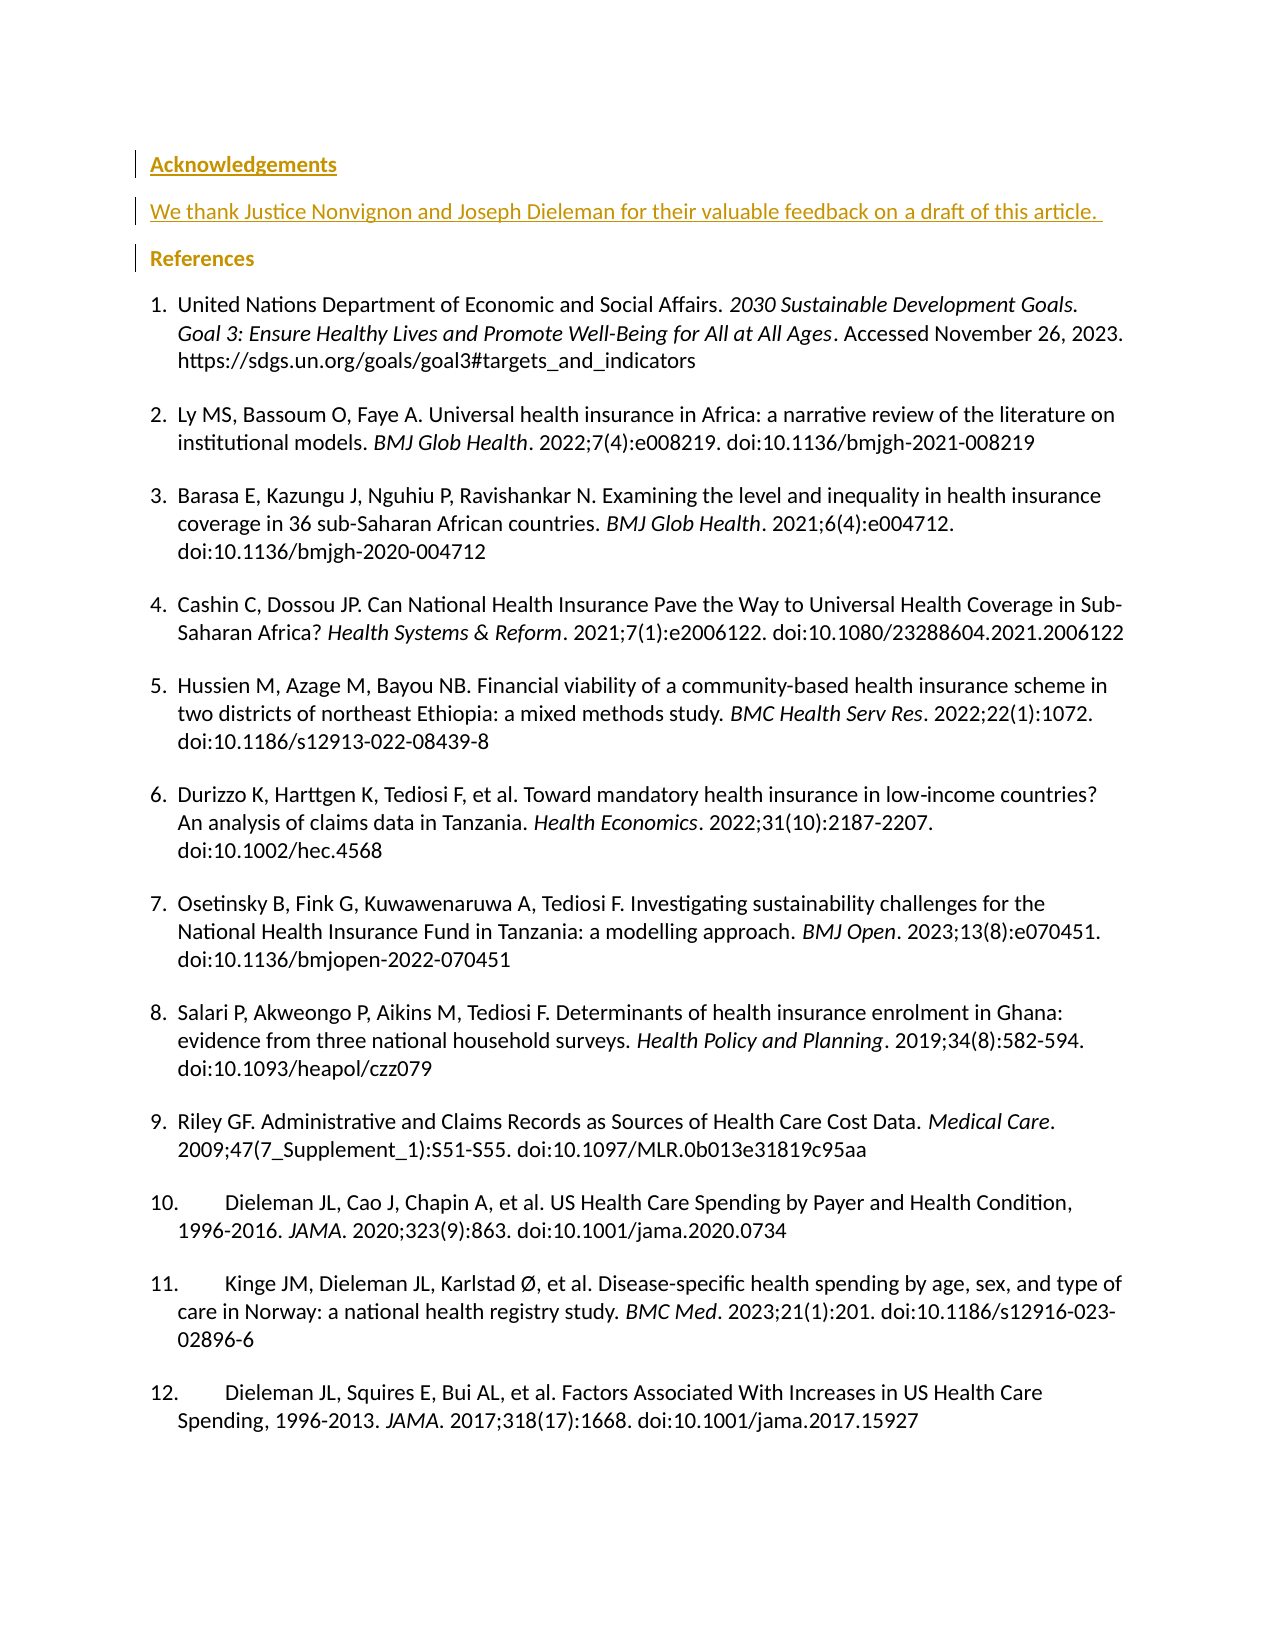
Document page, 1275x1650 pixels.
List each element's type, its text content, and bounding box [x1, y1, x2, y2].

text 1. United Nations Department of Economic and Social Affairs. 2030 Sustainable Development Goals. Goal 3: Ensure Healthy Lives and Promote Well-Being for All at All Ages. Accessed November 26, 2023. https://sdgs.un.org/goals/goal3#targets_and_indicators [150, 291, 1125, 375]
text 7. Osetinsky B, Fink G, Kuwawenaruwa A, Tediosi F. Investigating sustainability challenges for the National Health Insurance Fund in Tanzania: a modelling approach. BMJ Open. 2023;13(8):e070451. doi:10.1136/bmjopen-2022-070451 [150, 889, 1125, 973]
text 3. Barasa E, Kazungu J, Nguhiu P, Ravishankar N. Examining the level and inequality in health insurance coverage in 36 sub-Saharan African countries. BMJ Glob Health. 2021;6(4):e004712. doi:10.1136/bmjgh-2020-004712 [150, 481, 1125, 565]
text 4. Cashin C, Dossou JP. Can National Health Insurance Pave the Way to Universal Health Coverage in Sub-Saharan Africa? Health Systems & Reform. 2021;7(1):e2006122. doi:10.1080/23288604.2021.2006122 [150, 590, 1125, 646]
text 12. Dieleman JL, Squires E, Bui AL, et al. Factors Associated With Increases in US Health Care Spending, 1996-2013. JAMA. 2017;318(17):1668. doi:10.1001/jama.2017.15927 [150, 1378, 1125, 1434]
text 8. Salari P, Akweongo P, Aikins M, Tediosi F. Determinants of health insurance enrolment in Ghana: evidence from three national household surveys. Health Policy and Planning. 2019;34(8):582-594. doi:10.1093/heapol/czz079 [150, 998, 1125, 1082]
text 10. Dieleman JL, Cao J, Chapin A, et al. US Health Care Spending by Payer and Health Condition, 1996-2016. JAMA. 2020;323(9):863. doi:10.1001/jama.2020.0734 [150, 1188, 1125, 1244]
text 6. Durizzo K, Harttgen K, Tediosi F, et al. Toward mandatory health insurance in low‐income countries? An analysis of claims data in Tanzania. Health Economics. 2022;31(10):2187-2207. doi:10.1002/hec.4568 [150, 780, 1125, 864]
text 5. Hussien M, Azage M, Bayou NB. Financial viability of a community-based health insurance scheme in two districts of northeast Ethiopia: a mixed methods study. BMC Health Serv Res. 2022;22(1):1072. doi:10.1186/s12913-022-08439-8 [150, 671, 1125, 755]
text References [150, 244, 1125, 272]
text 11. Kinge JM, Dieleman JL, Karlstad Ø, et al. Disease-specific health spending by age, sex, and type of care in Norway: a national health registry study. BMC Med. 2023;21(1):201. doi:10.1186/s12916-023-02896-6 [150, 1269, 1125, 1353]
text 9. Riley GF. Administrative and Claims Records as Sources of Health Care Cost Data. Medical Care. 2009;47(7_Supplement_1):S51-S55. doi:10.1097/MLR.0b013e31819c95aa [150, 1107, 1125, 1163]
text 2. Ly MS, Bassoum O, Faye A. Universal health insurance in Africa: a narrative review of the literature on institutional models. BMJ Glob Health. 2022;7(4):e008219. doi:10.1136/bmjgh-2021-008219 [150, 400, 1125, 456]
